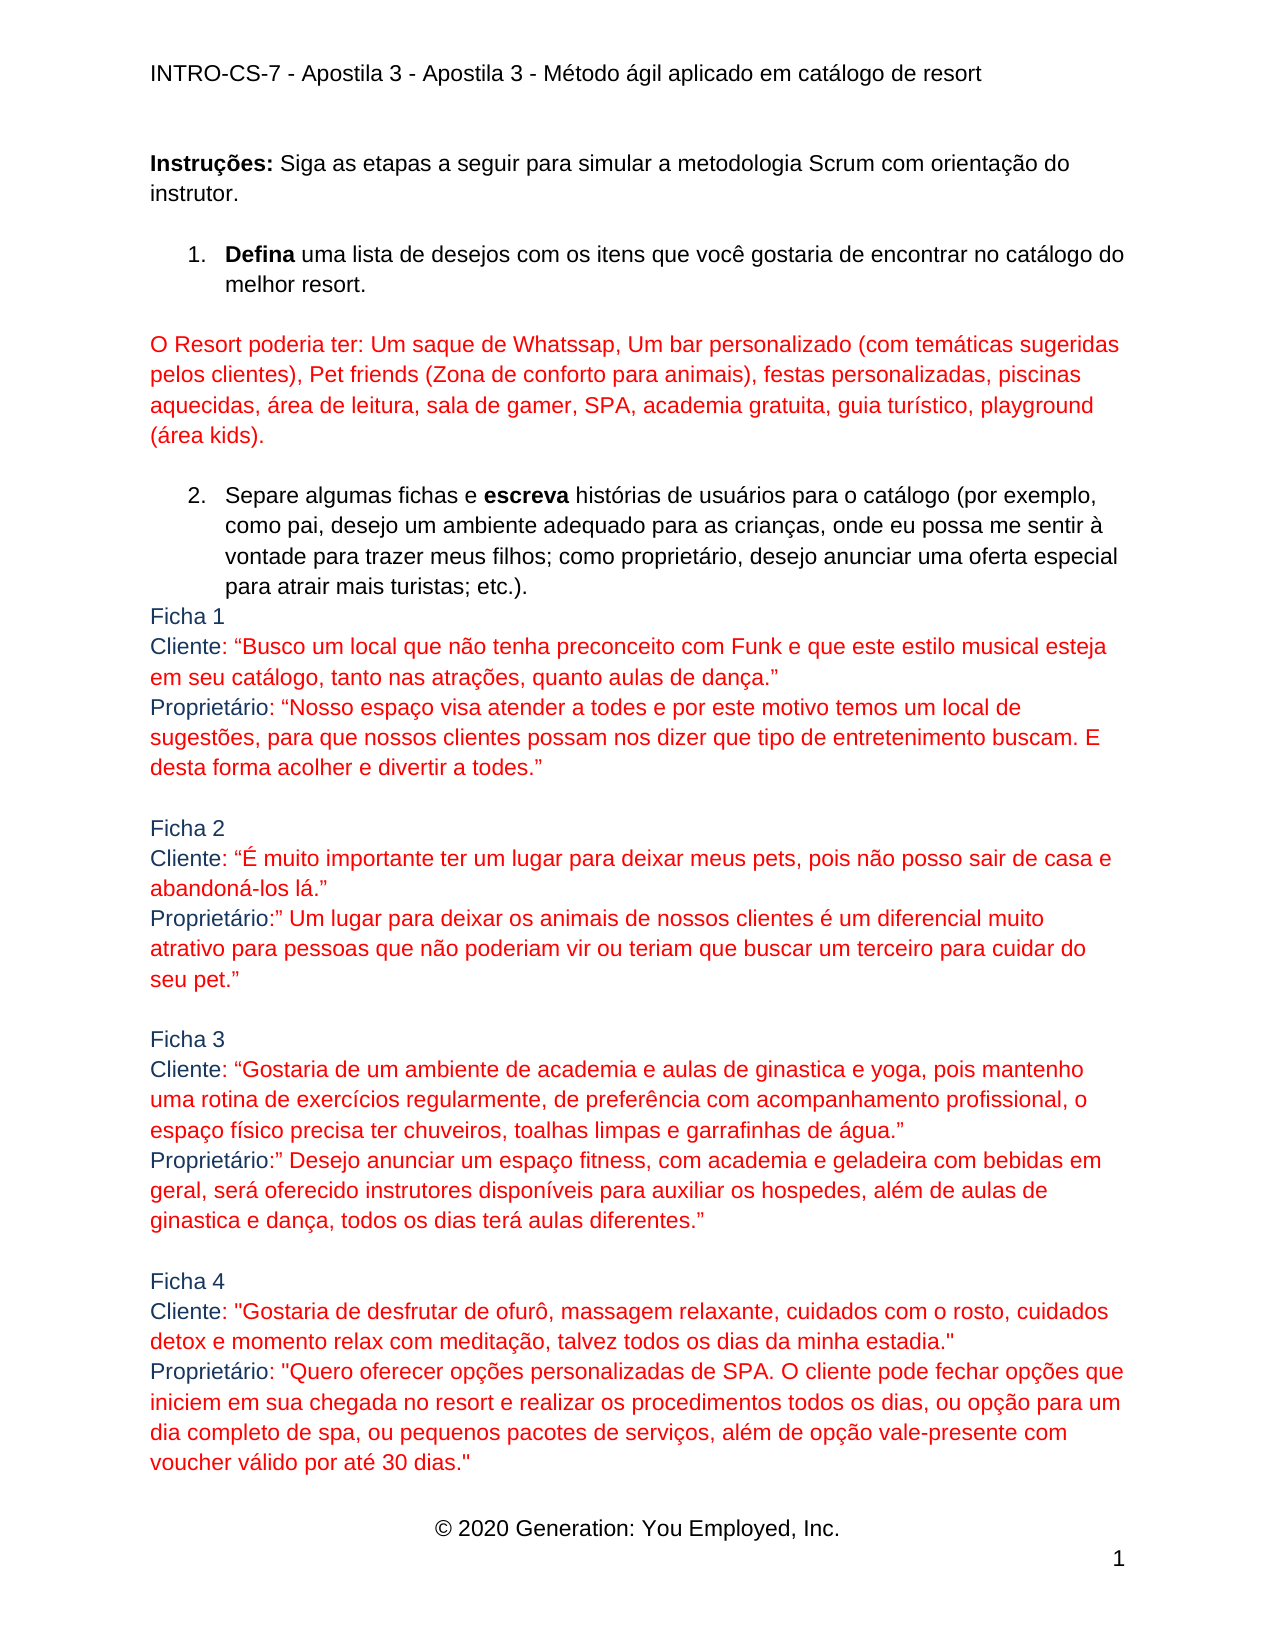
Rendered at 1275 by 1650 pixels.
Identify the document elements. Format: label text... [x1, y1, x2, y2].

list Defina uma lista de desejos com os itens que você gostaria de encontrar no catálogo do melhor resort. [187, 241, 1125, 297]
text Cliente: "Gostaria de desfrutar de ofurô, massagem relaxante, cuidados com o rosto, cuidados detox e momento relax com meditação, talvez todos os dias da minha estadia." [150, 1298, 1125, 1354]
text Ficha 3 [150, 1026, 1125, 1052]
text Proprietário: "Quero oferecer opções personalizadas de SPA. O cliente pode fechar opções que iniciem em sua chegada no resort e realizar os procedimentos todos os dias, ou opção para um dia completo de spa, ou pequenos pacotes de serviços, além de opção vale-presente com voucher válido por até 30 dias." [150, 1358, 1125, 1475]
text Proprietário: “Nosso espaço visa atender a todes e por este motivo temos um local de sugestões, para que nossos clientes possam nos dizer que tipo de entretenimento buscam. E desta forma acolher e divertir a todes.” [150, 694, 1125, 781]
text Ficha 4 [150, 1268, 1125, 1294]
text Proprietário:” Um lugar para deixar os animais de nossos clientes é um diferencial muito atrativo para pessoas que não poderiam vir ou teriam que buscar um terceiro para cuidar do seu pet.” [150, 905, 1125, 992]
text Cliente: “Busco um local que não tenha preconceito com Funk e que este estilo musical esteja em seu catálogo, tanto nas atrações, quanto aulas de dança.” [150, 633, 1125, 690]
text Proprietário:” Desejo anunciar um espaço fitness, com academia e geladeira com bebidas em geral, será oferecido instrutores disponíveis para auxiliar os hospedes, além de aulas de ginastica e dança, todos os dias terá aulas diferentes.” [150, 1147, 1125, 1234]
text Cliente: “É muito importante ter um lugar para deixar meus pets, pois não posso sair de casa e abandoná-los lá.” [150, 845, 1125, 901]
text Cliente: “Gostaria de um ambiente de academia e aulas de ginastica e yoga, pois mantenho uma rotina de exercícios regularmente, de preferência com acompanhamento profissional, o espaço físico precisa ter chuveiros, toalhas limpas e garrafinhas de água.” [150, 1056, 1125, 1143]
list Separe algumas fichas e escreva histórias de usuários para o catálogo (por exemplo, como pai, desejo um ambiente adequado para as crianças, onde eu possa me sentir à vontade para trazer meus filhos; como proprietário, desejo anunciar uma oferta especial para atrair mais turistas; etc.). [187, 482, 1125, 599]
text Instruções: Siga as etapas a seguir para simular a metodologia Scrum com orientação do instrutor. [150, 150, 1125, 207]
text Ficha 1 [150, 603, 1125, 629]
text O Resort poderia ter: Um saque de Whatssap, Um bar personalizado (com temáticas sugeridas pelos clientes), Pet friends (Zona de conforto para animais), festas personalizadas, piscinas aquecidas, área de leitura, sala de gamer, SPA, academia gratuita, guia turístico, playground (área kids). [150, 331, 1125, 448]
text Ficha 2 [150, 814, 1125, 841]
